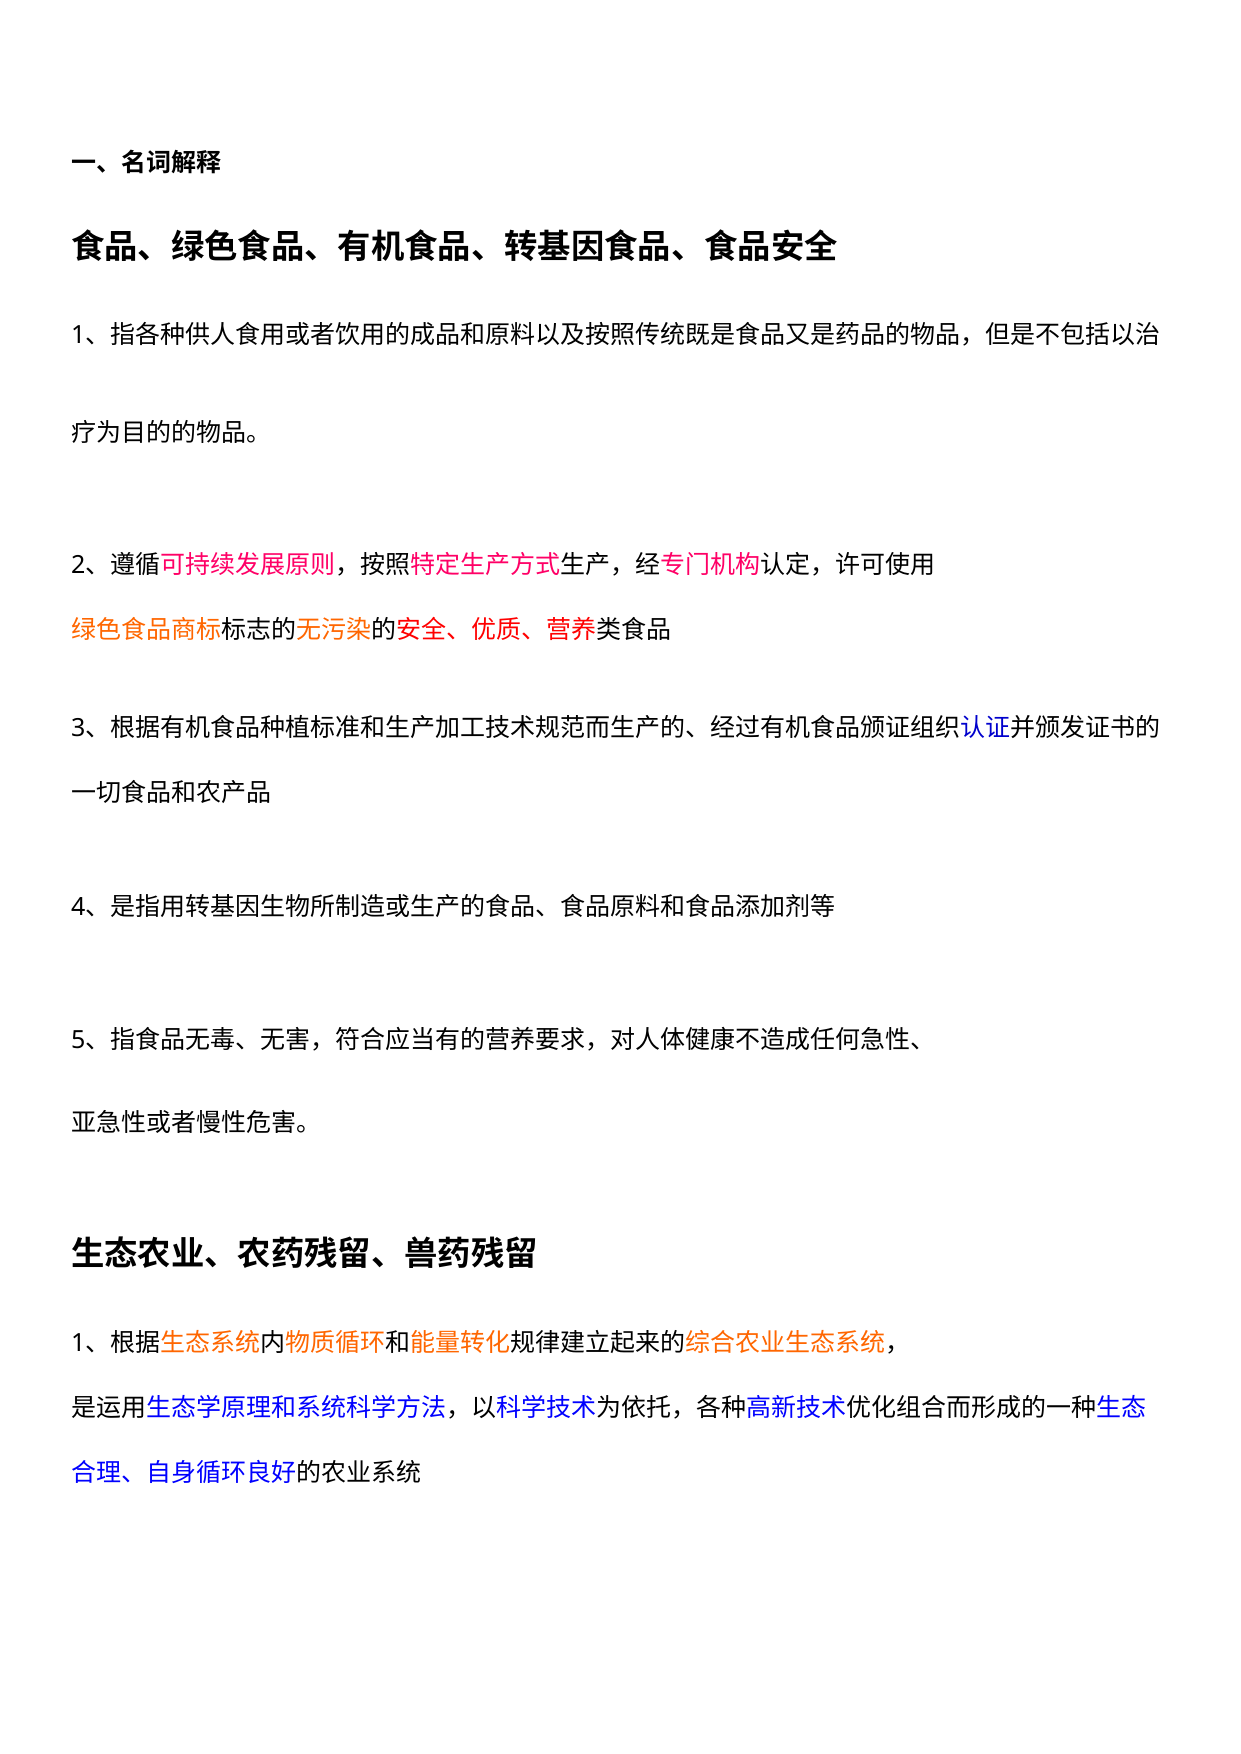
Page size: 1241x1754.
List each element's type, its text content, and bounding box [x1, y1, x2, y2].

list 是指用转基因生物所制造或生产的食品、食品原料和食品添加剂等 [71, 872, 1169, 937]
text 2、遵循可持续发展原则，按照特定生产方式生产，经专门机构认定，许可使用 [71, 530, 1169, 595]
text 食品、绿色食品、有机食品、转基因食品、食品安全 [71, 211, 1169, 276]
text 是运用生态学原理和系统科学方法，以科学技术为依托，各种高新技术优化组合而形成的一种生态合理、自身循环良好的农业系统 [71, 1373, 1169, 1503]
text 生态农业、农药残留、兽药残留 [71, 1219, 1169, 1284]
list 亚急性或者慢性危害。 [71, 1088, 1169, 1153]
text 一、名词解释 [71, 128, 1169, 193]
text 1、根据生态系统内物质循环和能量转化规律建立起来的综合农业生态系统， [71, 1308, 1169, 1373]
text 3、根据有机食品种植标准和生产加工技术规范而生产的、经过有机食品颁证组织认证并颁发证书的一切食品和农产品 [71, 693, 1169, 823]
list 指各种供人食用或者饮用的成品和原料以及按照传统既是食品又是药品的物品，但是不包括以治疗为目的的物品。 [71, 300, 1169, 463]
list 5、指食品无毒、无害，符合应当有的营养要求，对人体健康不造成任何急性、 [71, 1005, 1169, 1070]
text 绿色食品商标标志的无污染的安全、优质、营养类食品 [71, 595, 1169, 660]
